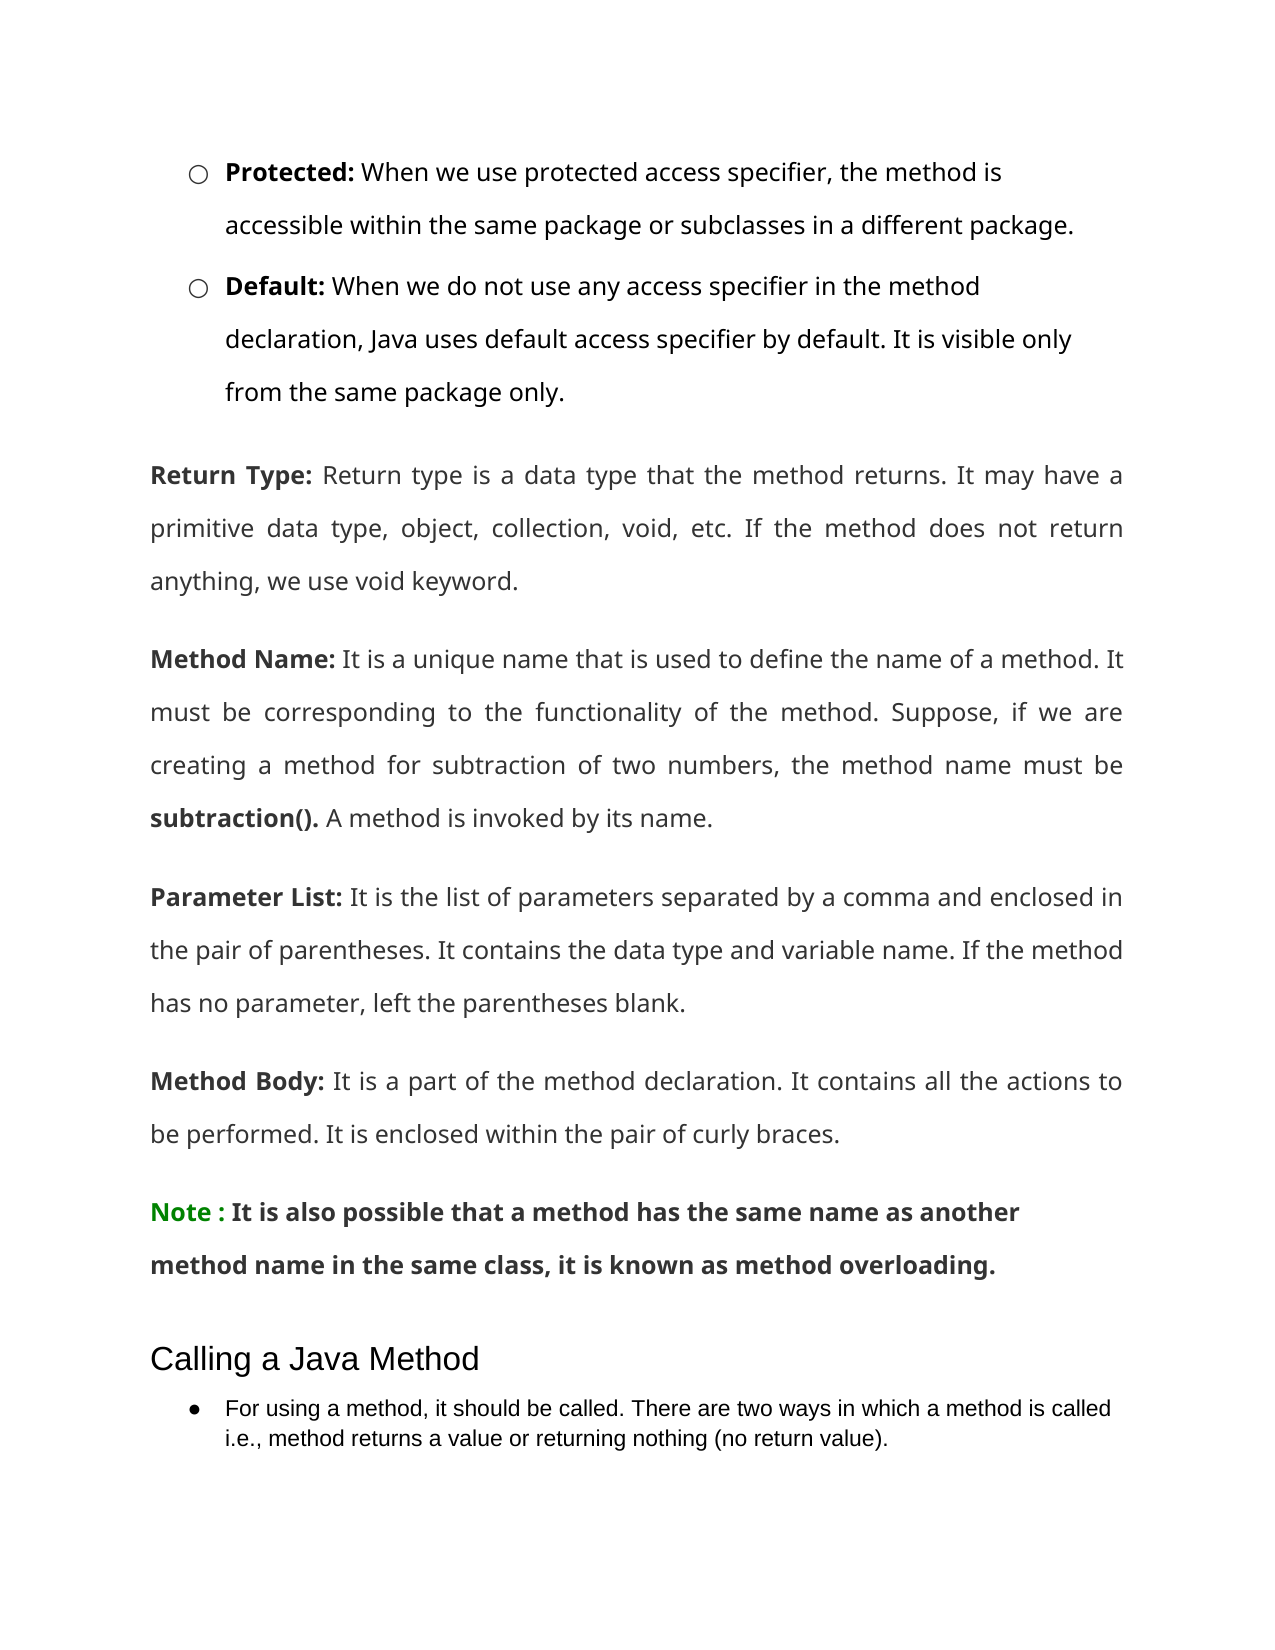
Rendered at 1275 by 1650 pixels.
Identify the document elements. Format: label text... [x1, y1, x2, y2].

list Protected: When we use protected access specifier, the method is accessible within the same package or subclasses in a different package. [187, 150, 1129, 246]
text Method Name: It is a unique name that is used to define the name of a method. It must be corresponding to the functionality of the method. Suppose, if we are creating a method for subtraction of two numbers, the method name must be subtraction(). A method is invoked by its name. [150, 642, 1129, 835]
list Default: When we do not use any access specifier in the method declaration, Java uses default access specifier by default. It is visible only from the same package only. [187, 264, 1129, 413]
list For using a method, it should be called. There are two ways in which a method is called i.e., method returns a value or returning nothing (no return value). [187, 1395, 1125, 1452]
text Parameter List: It is the list of parameters separated by a comma and enclosed in the pair of parentheses. It contains the data type and variable name. If the method has no parameter, left the parentheses blank. [150, 879, 1129, 1019]
subtitle Calling a Java Method [150, 1338, 1125, 1377]
text Note : It is also possible that a method has the same name as another method name in the same class, it is known as method overloading. [150, 1195, 1129, 1282]
text Return Type: Return type is a data type that the method returns. It may have a primitive data type, object, collection, void, etc. If the method does not return anything, we use void keyword. [150, 457, 1129, 598]
text Method Body: It is a part of the method declaration. It contains all the actions to be performed. It is enclosed within the pair of curly braces. [150, 1063, 1129, 1151]
